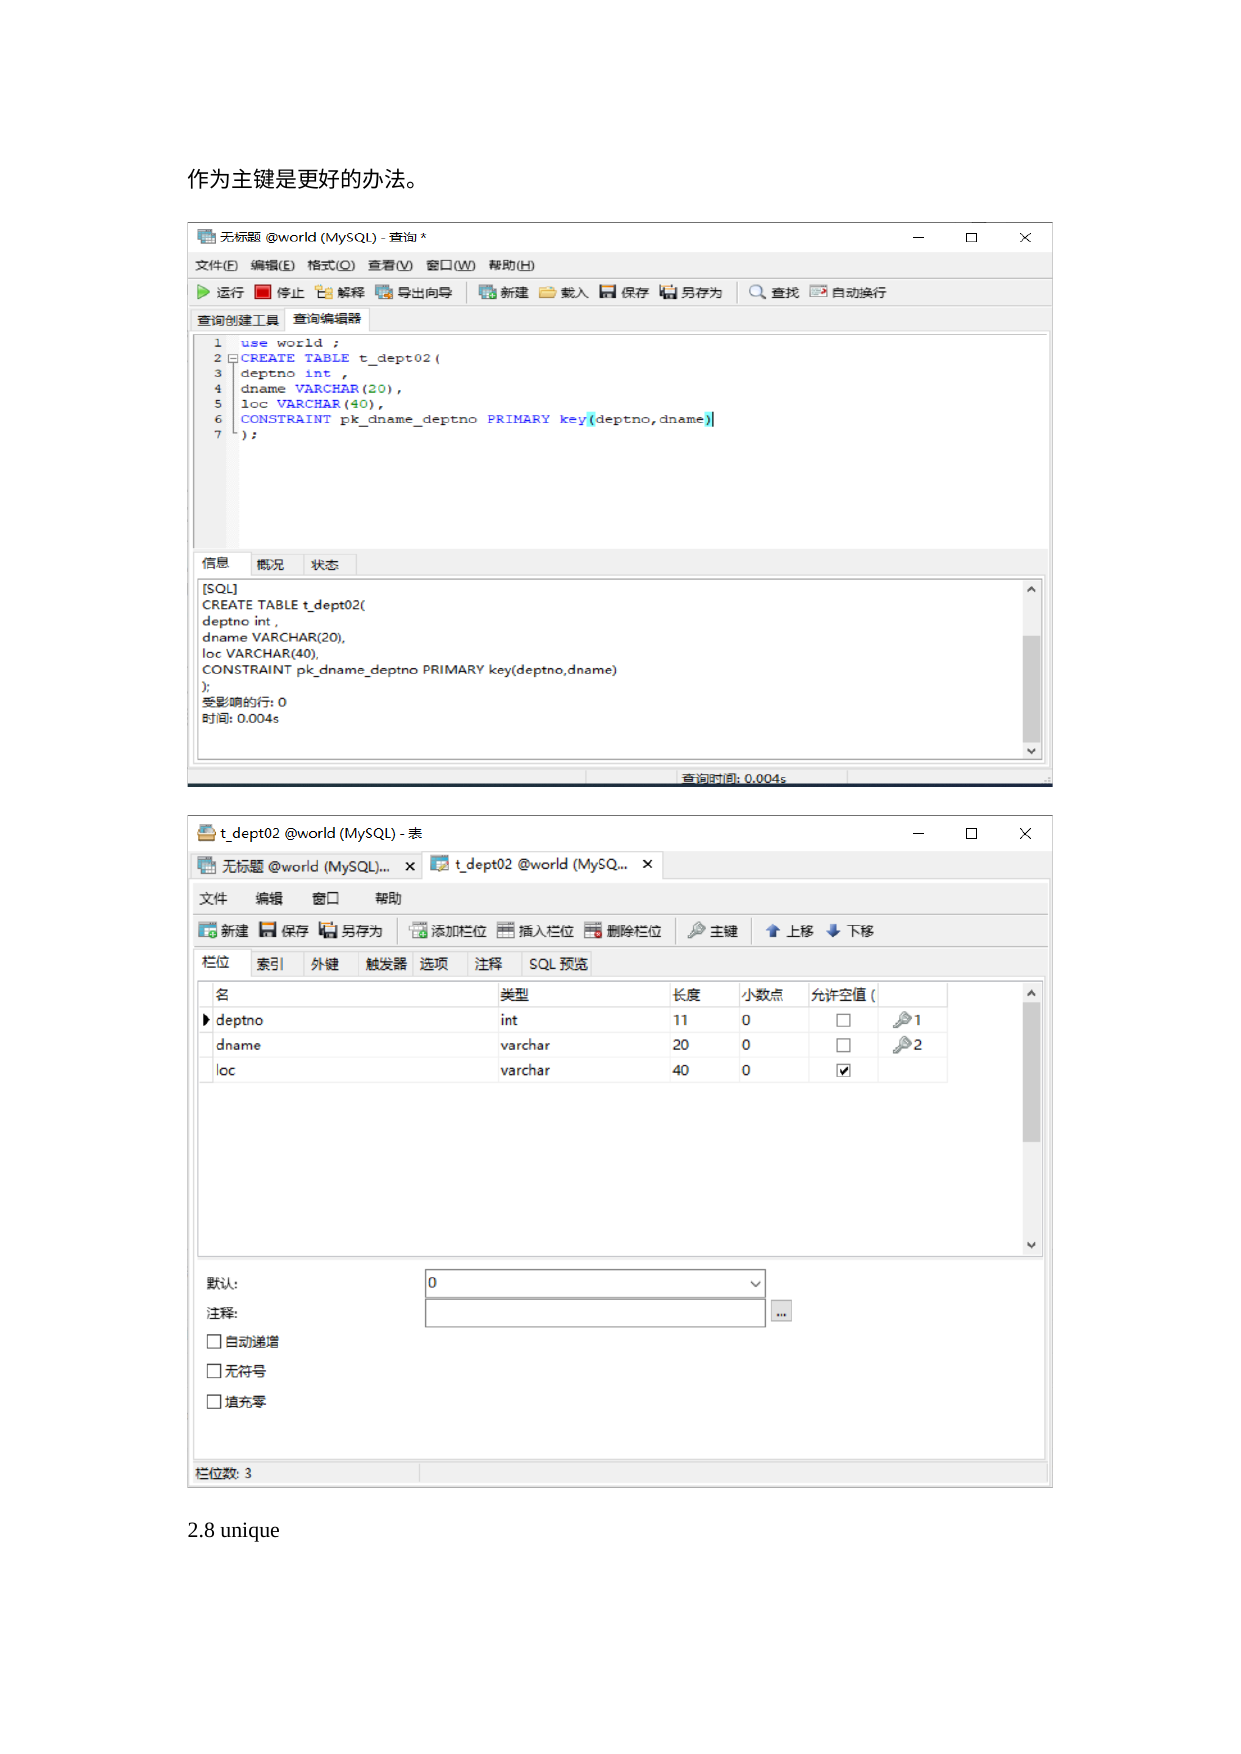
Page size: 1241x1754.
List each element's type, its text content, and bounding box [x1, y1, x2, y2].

picture [187, 815, 1053, 1488]
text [187, 162, 1053, 194]
picture [187, 222, 1053, 787]
text 2.8 unique [187, 1517, 1053, 1542]
